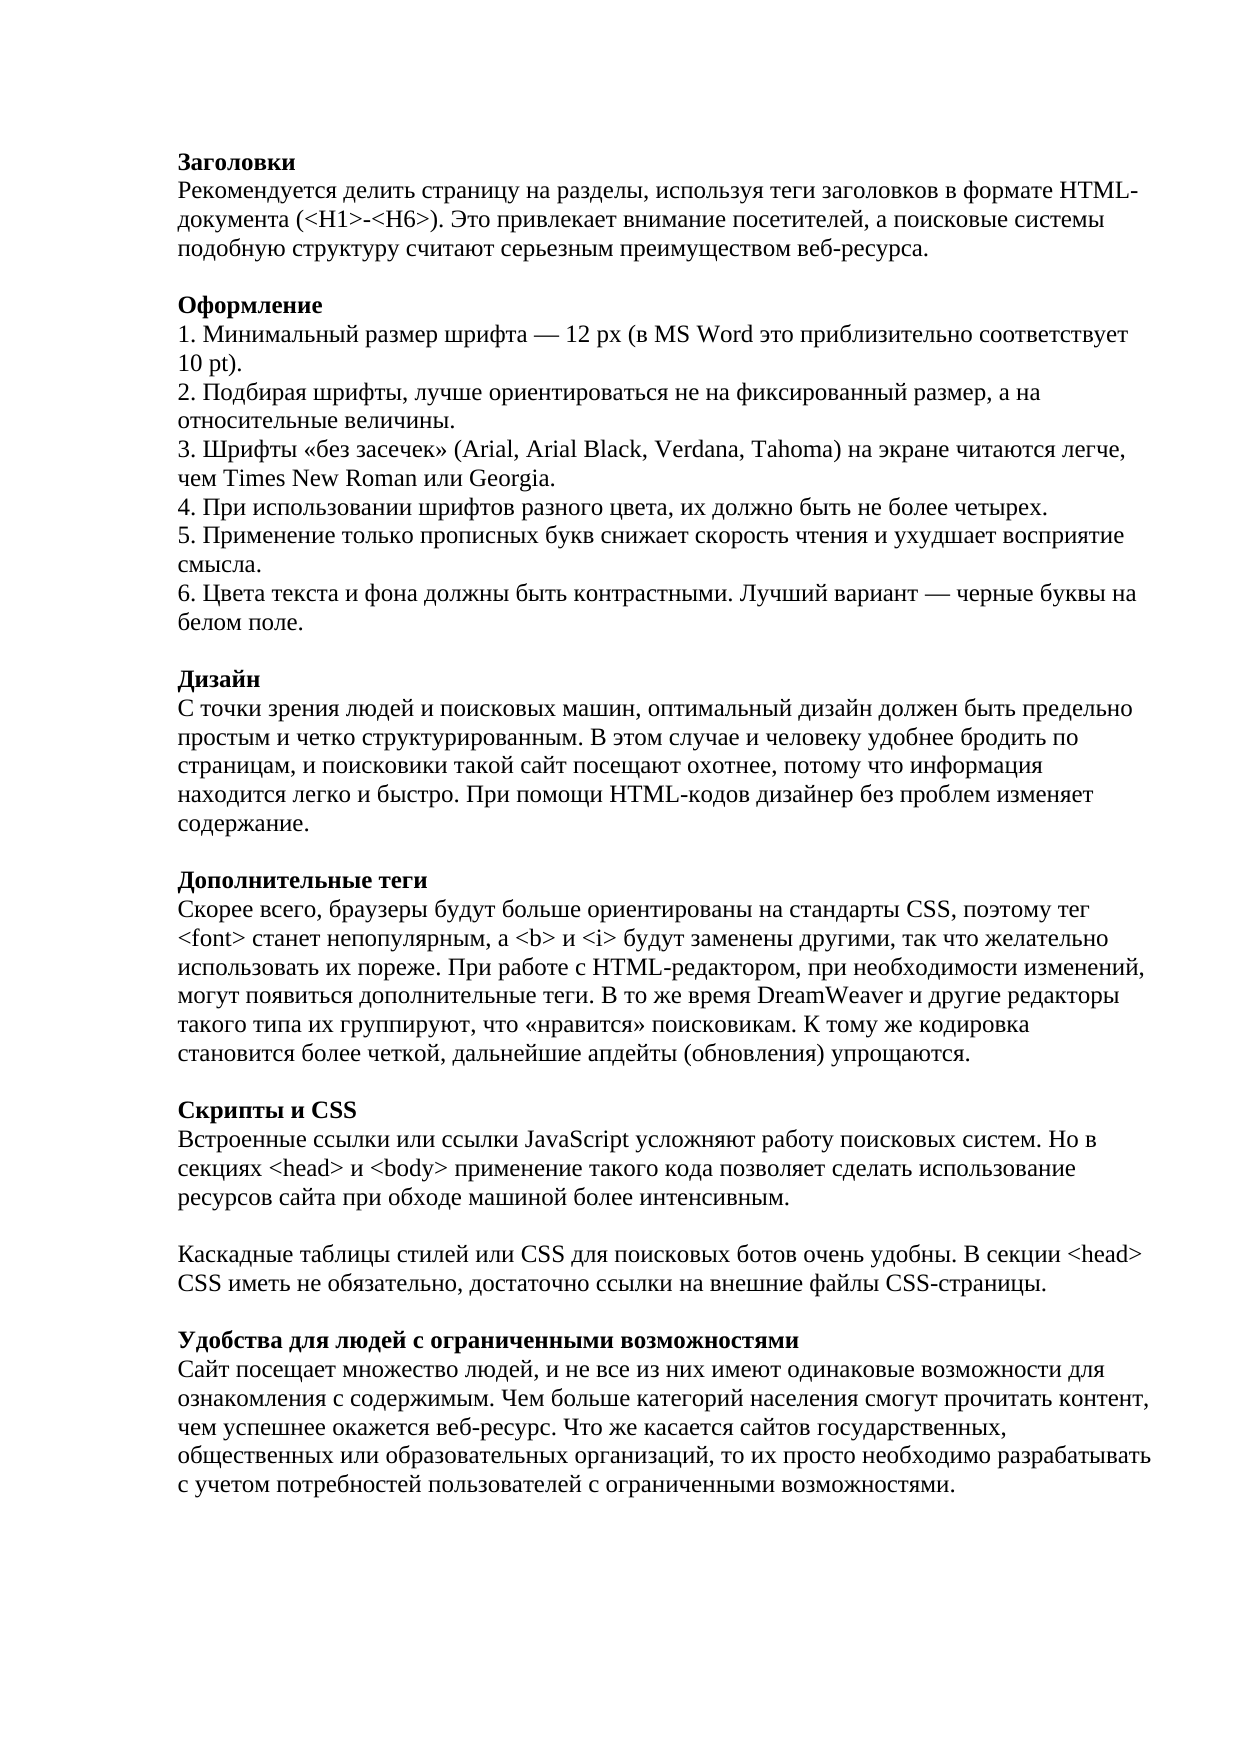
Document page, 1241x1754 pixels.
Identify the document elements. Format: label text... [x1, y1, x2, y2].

text Дополнительные теги Скорее всего, браузеры будут больше ориентированы на стандарты CSS, поэтому тег <font> станет непопулярным, а <b> и <i> будут заменены другими, так что желательно использовать их пореже. При работе с HTML-редактором, при необходимости изменений, могут появиться дополнительные теги. В то же время DreamWeaver и другие редакторы такого типа их группируют, что «нравится» поисковикам. К тому же кодировка становится более четкой, дальнейшие апдейты (обновления) упрощаются. [177, 866, 1152, 1067]
text Каскадные таблицы стилей или CSS для поисковых ботов очень удобны. В секции <head> CSS иметь не обязательно, достаточно ссылки на внешние файлы CSS-страницы. [177, 1211, 1152, 1297]
text Заголовки Рекомендуется делить страницу на разделы, используя теги заголовков в формате HTML-документа (<H1>-<H6>). Это привлекает внимание посетителей, а поисковые системы подобную структуру считают серьезным преимуществом веб-ресурса. [177, 118, 1152, 262]
text Оформление 1. Минимальный размер шрифта — 12 рх (в MS Word это приблизительно соответствует 10 pt). 2. Подбирая шрифты, лучше ориентироваться не на фиксированный размер, а на относительные величины. 3. Шрифты «без засечек» (Arial, Arial Black, Verdana, Tahoma) на экране читаются легче, чем Times New Roman или Georgia. 4. При использовании шрифтов разного цвета, их должно быть не более четырех. 5. Применение только прописных букв снижает скорость чтения и ухудшает восприятие смысла. 6. Цвета текста и фона должны быть контрастными. Лучший вариант — черные буквы на белом поле. [177, 262, 1152, 636]
text Дизайн С точки зрения людей и поисковых машин, оптимальный дизайн должен быть предельно простым и четко структурированным. В этом случае и человеку удобнее бродить по страницам, и поисковики такой сайт посещают охотнее, потому что информация находится легко и быстро. При помощи HTML-кодов дизайнер без проблем изменяет содержание. [177, 636, 1152, 837]
text Удобства для людей с ограниченными возможностями Сайт посещает множество людей, и не все из них имеют одинаковые возможности для ознакомления с содержимым. Чем больше категорий населения смогут прочитать контент, чем успешнее окажется веб-ресурс. Что же касается сайтов государственных, общественных или образовательных организаций, то их просто необходимо разрабатывать с учетом потребностей пользователей с ограниченными возможностями. [177, 1297, 1152, 1498]
text Скрипты и CSS Встроенные ссылки или ссылки JavaScript усложняют работу поисковых систем. Но в секциях <head> и <body> применение такого кода позволяет сделать использование ресурсов сайта при обходе машиной более интенсивным. [177, 1067, 1152, 1211]
